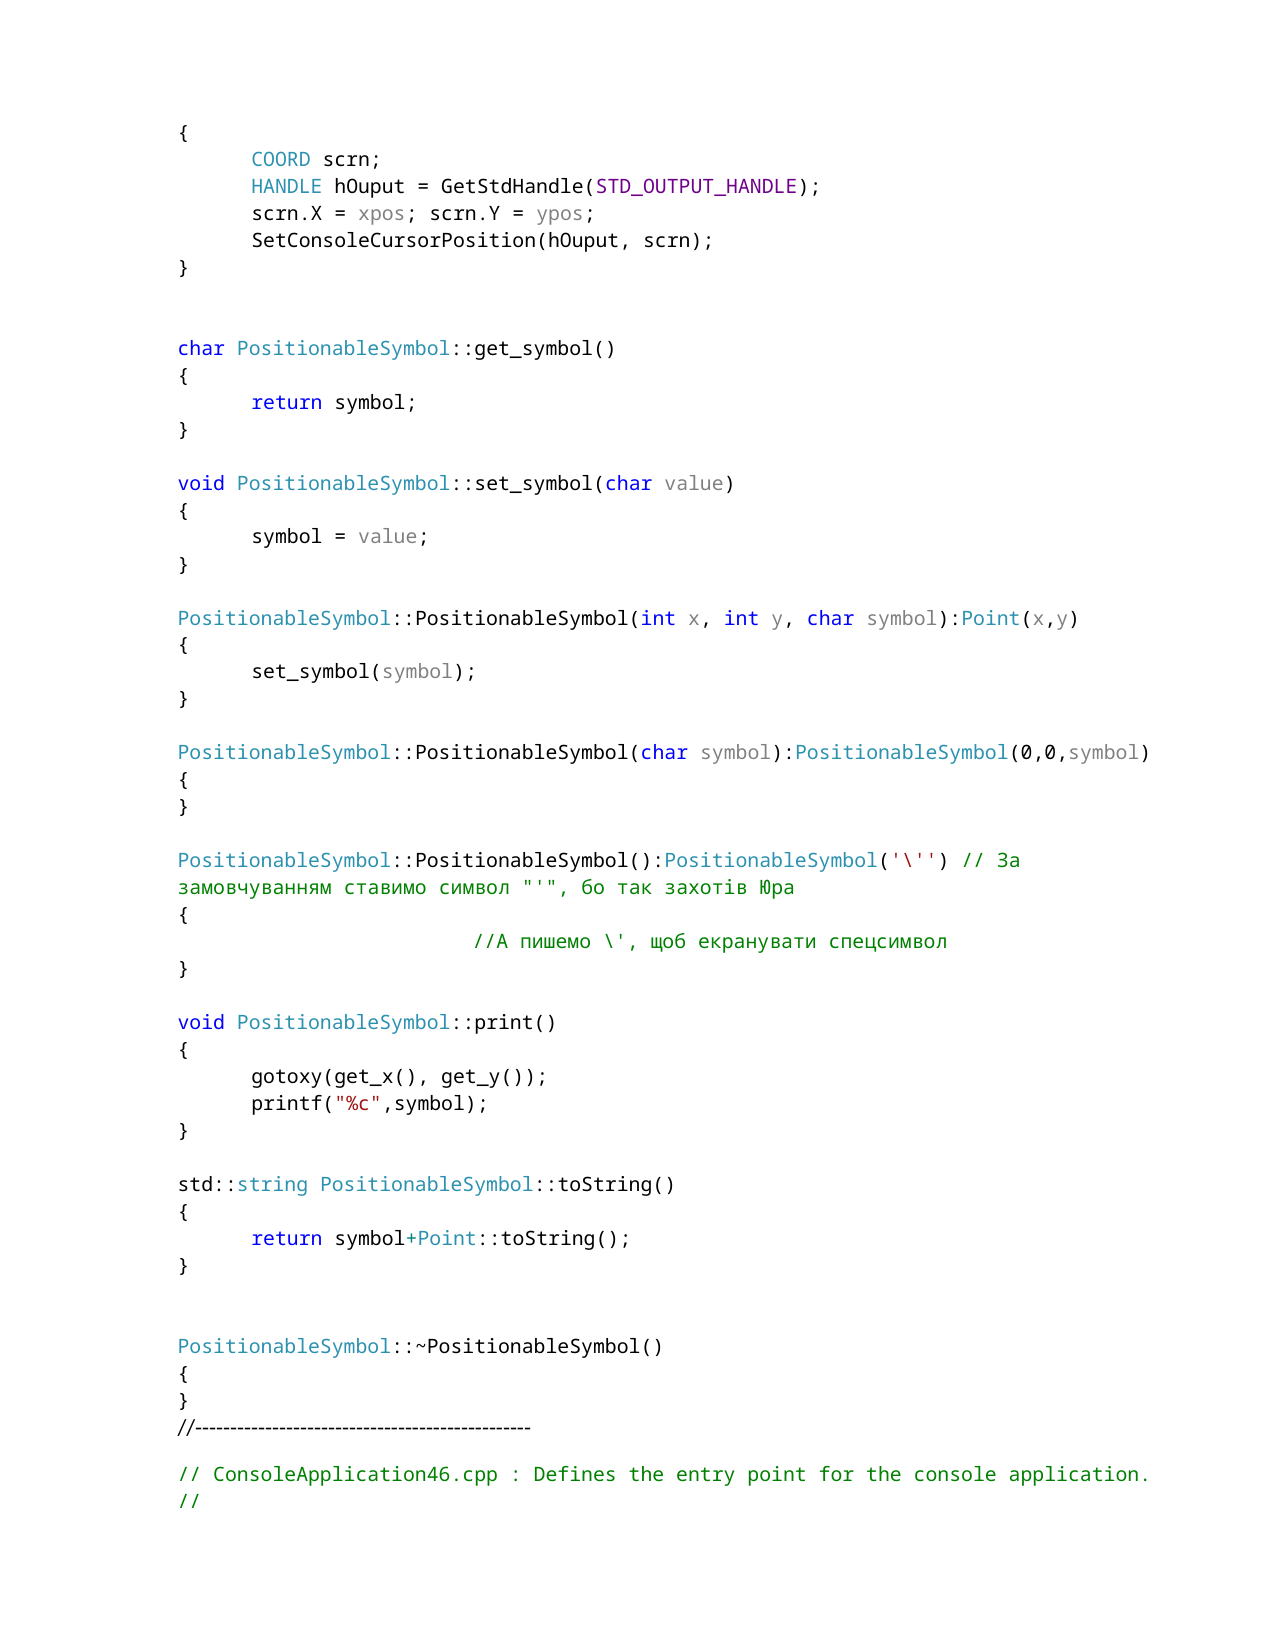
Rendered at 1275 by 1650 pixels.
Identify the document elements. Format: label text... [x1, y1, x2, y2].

text } [177, 253, 1186, 280]
text char PositionableSymbol::get_symbol() [177, 334, 1186, 361]
text { [177, 496, 1186, 523]
text PositionableSymbol::~PositionableSymbol() [177, 1332, 1186, 1359]
text // ConsoleApplication46.cpp : Defines the entry point for the console application. [177, 1460, 1186, 1487]
text PositionableSymbol::PositionableSymbol(char symbol):PositionableSymbol(0,0,symbol) [177, 739, 1186, 766]
text } [177, 685, 1186, 712]
text void PositionableSymbol::print() [177, 1008, 1186, 1035]
text { [177, 1035, 1186, 1062]
text void PositionableSymbol::set_symbol(char value) [177, 469, 1186, 496]
text { //А пишемо \', щоб екранувати спецсимвол [177, 901, 1186, 954]
text { [177, 118, 1186, 145]
text SetConsoleCursorPosition(hOuput, scrn); [177, 226, 1186, 253]
text COORD scrn; [177, 145, 1186, 172]
text return symbol+Point::toString(); [177, 1224, 1186, 1251]
text HANDLE hOuput = GetStdHandle(STD_OUTPUT_HANDLE); [177, 172, 1186, 199]
text } [177, 954, 1186, 981]
text { [177, 1197, 1186, 1224]
text scrn.X = xpos; scrn.Y = ypos; [177, 199, 1186, 226]
text std::string PositionableSymbol::toString() [177, 1170, 1186, 1197]
text } [177, 1251, 1186, 1278]
text } [177, 793, 1186, 819]
text PositionableSymbol::PositionableSymbol(int x, int y, char symbol):Point(x,y) [177, 604, 1186, 631]
text symbol = value; [177, 523, 1186, 550]
text gotoxy(get_x(), get_y()); [177, 1062, 1186, 1089]
text } [177, 1386, 1186, 1413]
text } [177, 1116, 1186, 1143]
text printf("%c",symbol); [177, 1089, 1186, 1116]
text { [177, 361, 1186, 388]
text return symbol; [177, 388, 1186, 415]
text { [177, 1359, 1186, 1386]
text { [177, 631, 1186, 658]
text //------------------------------------------------ [177, 1413, 1186, 1441]
text // [177, 1487, 1186, 1514]
text set_symbol(symbol); [177, 658, 1186, 685]
text } [177, 550, 1186, 577]
text } [177, 415, 1186, 442]
text { [177, 766, 1186, 793]
text PositionableSymbol::PositionableSymbol():PositionableSymbol('\'') // За замовчуванням ставимо символ "'", бо так захотів Юра [177, 847, 1186, 901]
